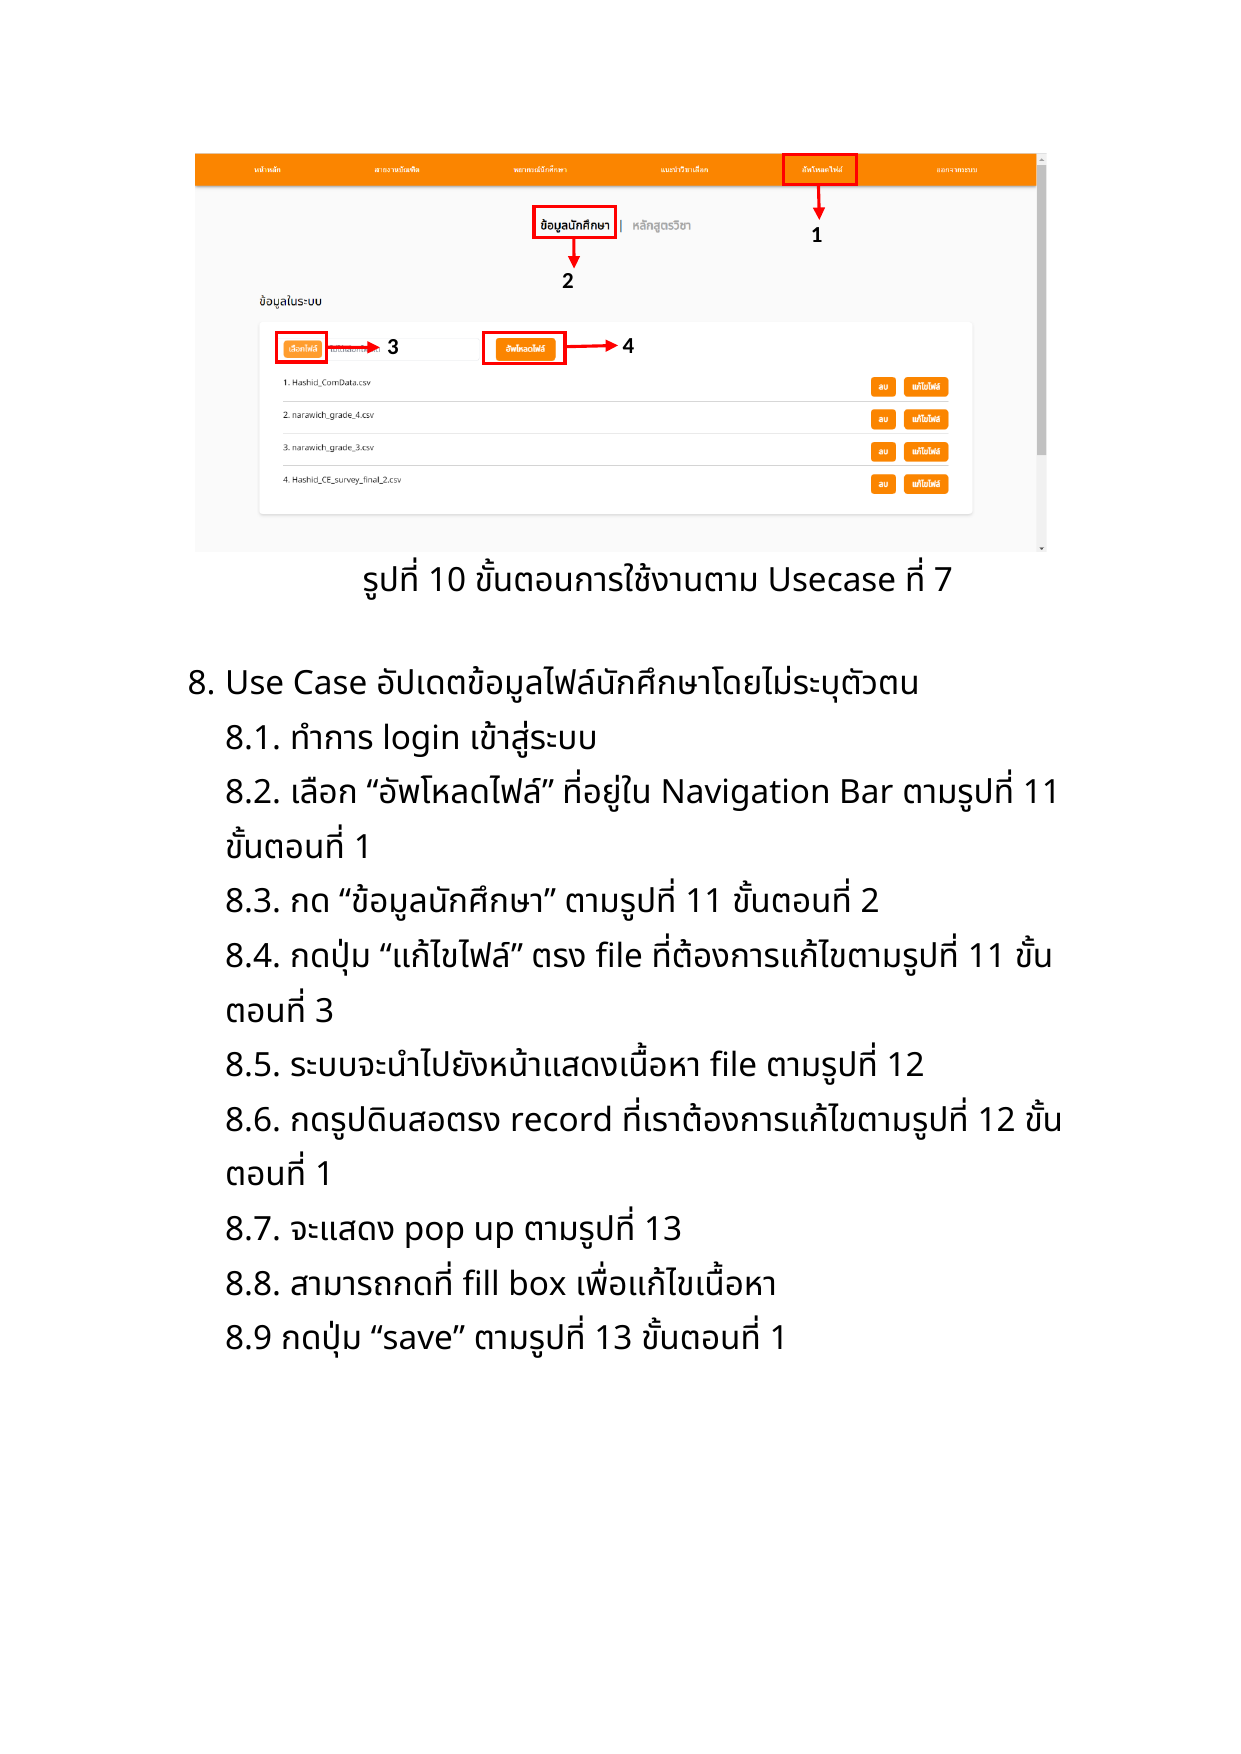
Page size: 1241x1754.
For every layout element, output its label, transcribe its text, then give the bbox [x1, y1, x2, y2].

list 8.2. เลือก “อัพโหลดไฟล์” ที่อยู่ใน Navigation Bar ตามรูปที่ 11 ขั้นตอนที่ 1 [225, 768, 1090, 873]
list 8.6. กดรูปดินสอตรง record ที่เราต้องการแก้ไขตามรูปที่ 12 ขั้นตอนที่ 1 [225, 1096, 1090, 1201]
picture [785, 156, 855, 183]
list 8.8. สามารถกดที่ fill box เพื่อแก้ไขเนื้อหา [225, 1259, 1090, 1310]
picture [195, 153, 1047, 552]
list 8.5. ระบบจะนำไปยังหน้าแสดงเนื้อหา file ตามรูปที่ 12 [225, 1041, 1090, 1092]
list Use Case อัปเดตข้อมูลไฟล์นักศึกษาโดยไม่ระบุตัวตน [187, 659, 1090, 709]
list 8.3. กด “ข้อมูลนักศึกษา” ตามรูปที่ 11 ขั้นตอนที่ 2 [225, 877, 1090, 928]
list 8.1. ทำการ login เข้าสู่ระบบ [225, 713, 1090, 764]
list 8.4. กดปุ่ม “แก้ไขไฟล์” ตรง file ที่ต้องการแก้ไขตามรูปที่ 11 ขั้นตอนที่ 3 [225, 932, 1090, 1037]
list 8.7. จะแสดง pop up ตามรูปที่ 13 [225, 1205, 1090, 1255]
list 8.9 กดปุ่ม “save” ตามรูปที่ 13 ขั้นตอนที่ 1 [225, 1314, 1090, 1364]
